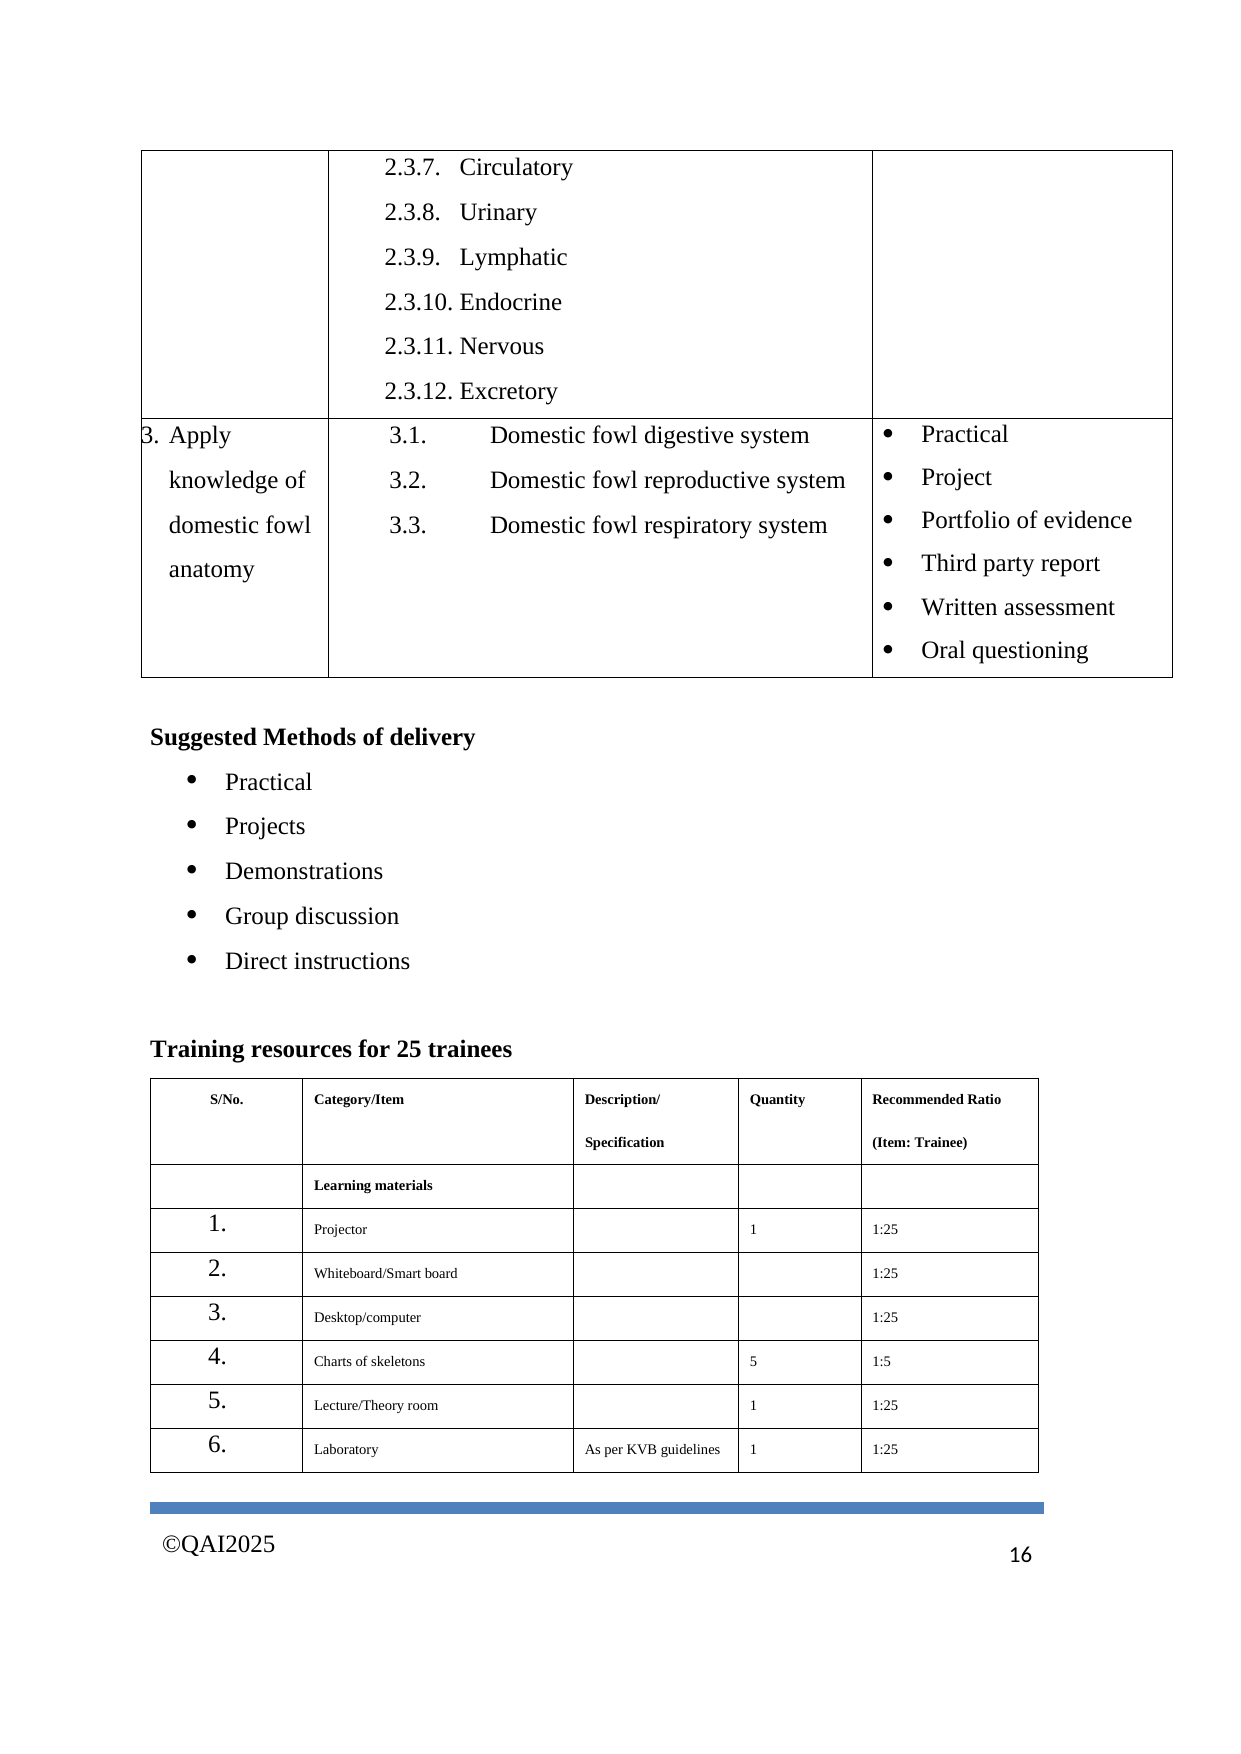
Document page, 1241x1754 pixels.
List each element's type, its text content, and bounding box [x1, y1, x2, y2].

table_cell [574, 1253, 738, 1296]
table_cell Learning materials [303, 1165, 573, 1207]
table_cell [574, 1341, 738, 1384]
table_cell 1 [739, 1209, 861, 1252]
table_header Category/Item [303, 1079, 573, 1163]
table_cell [862, 1165, 1038, 1207]
table_cell [151, 1209, 302, 1252]
list Practical [187, 766, 1044, 795]
table_cell [151, 1253, 302, 1296]
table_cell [142, 151, 328, 418]
table_cell [739, 1253, 861, 1296]
list Group discussion [187, 900, 1044, 930]
table_cell [739, 1297, 861, 1340]
table_cell [151, 1297, 302, 1340]
table_cell Apply knowledge of domestic fowl anatomy [142, 419, 328, 677]
table_cell 1 [739, 1429, 861, 1472]
table_header Quantity [739, 1079, 861, 1163]
list Projects [187, 810, 1044, 840]
table_cell 1:5 [862, 1341, 1038, 1384]
table_cell 1:25 [862, 1209, 1038, 1252]
table_cell [574, 1297, 738, 1340]
table_cell [151, 1429, 302, 1472]
table_cell Desktop/computer [303, 1297, 573, 1340]
table_header Recommended Ratio (Item: Trainee) [862, 1079, 1038, 1163]
table_cell 1:25 [862, 1297, 1038, 1340]
table_header Description/Specification [574, 1079, 738, 1163]
table_header S/No. [151, 1079, 302, 1163]
table_cell [151, 1341, 302, 1384]
table_cell Domestic fowl digestive system Domestic fowl reproductive system Domestic fowl respiratory system [329, 419, 872, 677]
table_cell [574, 1165, 738, 1207]
table_cell [574, 1209, 738, 1252]
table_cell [329, 151, 872, 418]
table_cell Charts of skeletons [303, 1341, 573, 1384]
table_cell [574, 1429, 738, 1472]
list Direct instructions [187, 945, 1044, 974]
table_cell Projector [303, 1209, 573, 1252]
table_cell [873, 151, 1172, 418]
table_cell 1 [739, 1385, 861, 1428]
table_cell Laboratory [303, 1429, 573, 1472]
table_cell 1:25 [862, 1429, 1038, 1472]
table_cell 1:25 [862, 1385, 1038, 1428]
table_cell Practical Project Portfolio of evidence Third party report Written assessment Oral questioning [873, 419, 1172, 677]
table_cell [574, 1385, 738, 1428]
table_cell [151, 1165, 302, 1207]
table_cell [151, 1385, 302, 1428]
text Training resources for 25 trainees [150, 1033, 1044, 1062]
list Demonstrations [187, 855, 1044, 885]
table_cell 1:25 [862, 1253, 1038, 1296]
table_cell Whiteboard/Smart board [303, 1253, 573, 1296]
table_cell 5 [739, 1341, 861, 1384]
table_cell Lecture/Theory room [303, 1385, 573, 1428]
text Suggested Methods of delivery [150, 721, 1044, 751]
table_cell [739, 1165, 861, 1207]
